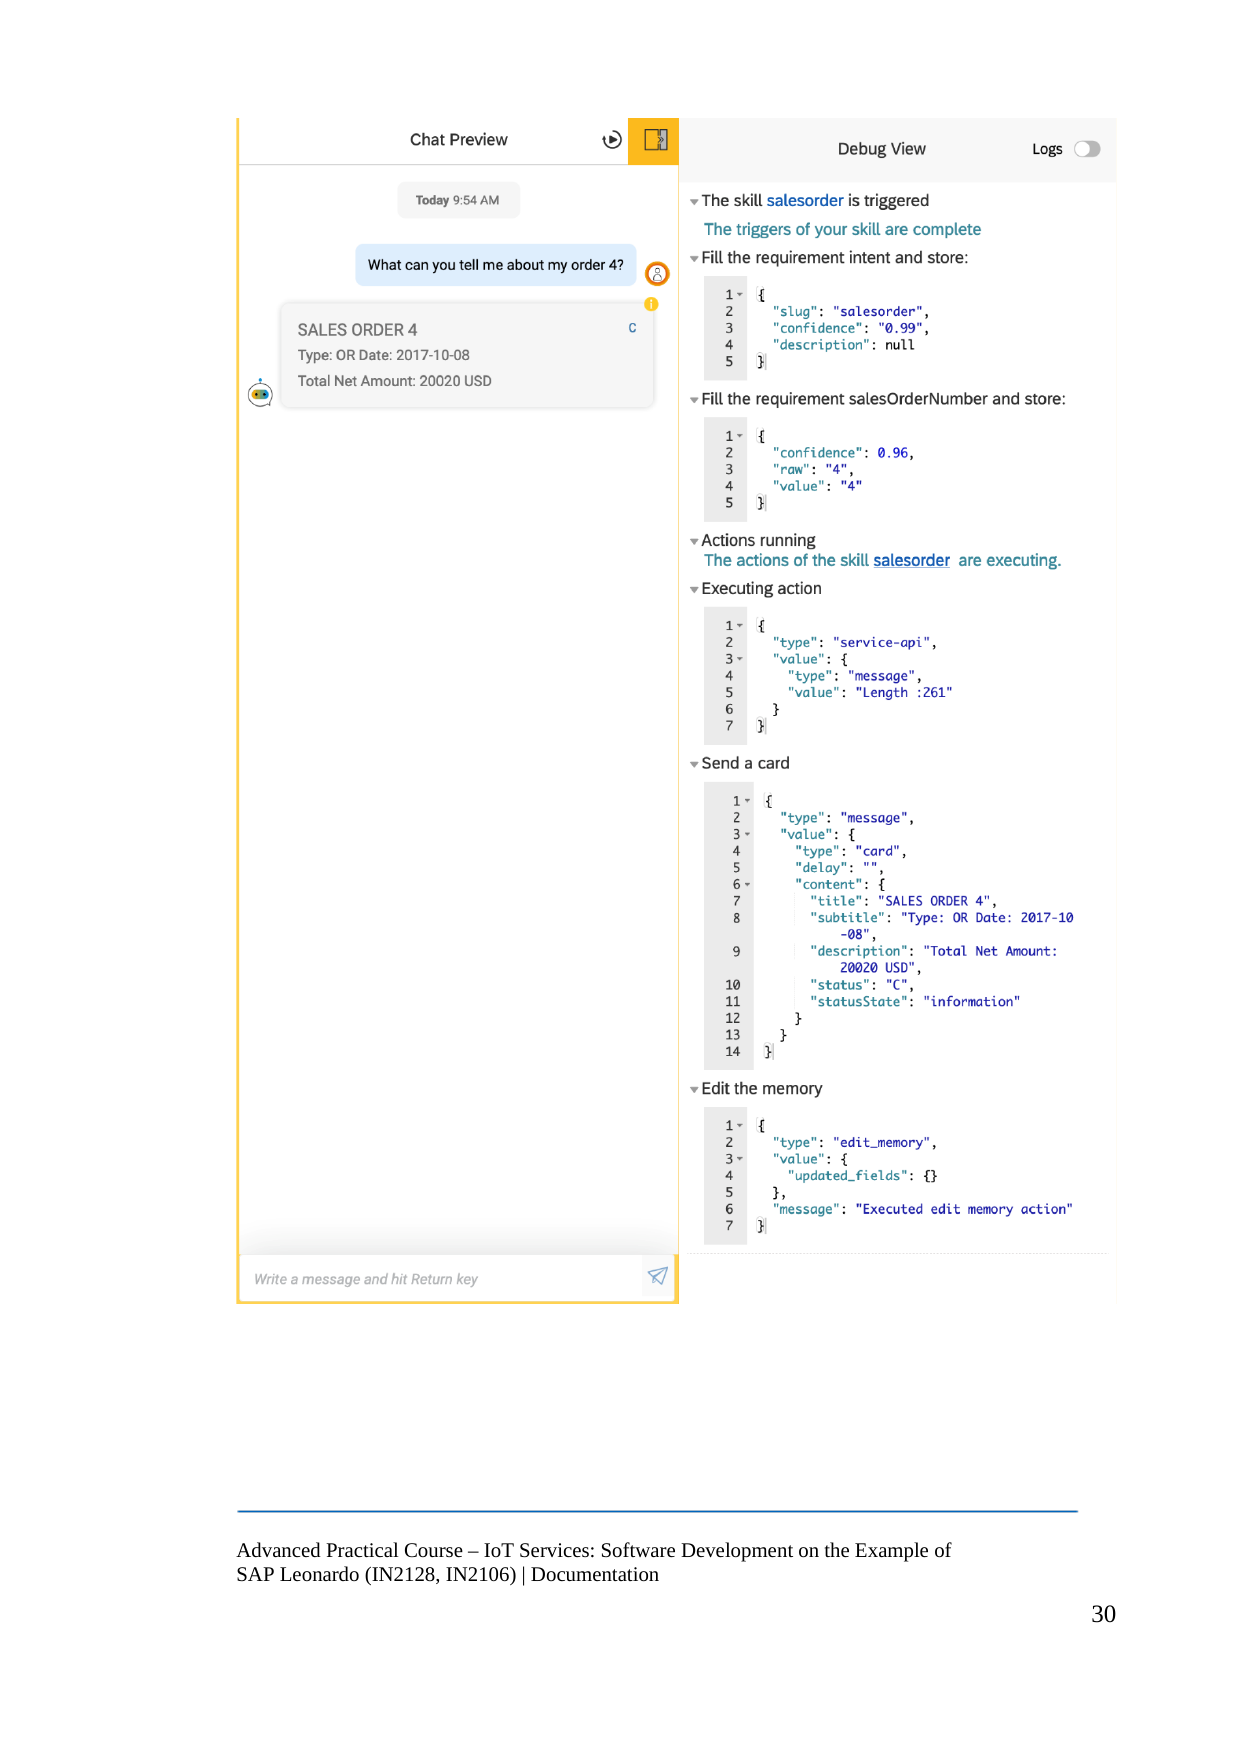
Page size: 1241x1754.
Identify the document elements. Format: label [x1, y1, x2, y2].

picture [236, 1509, 1080, 1515]
picture [236, 118, 1117, 1304]
